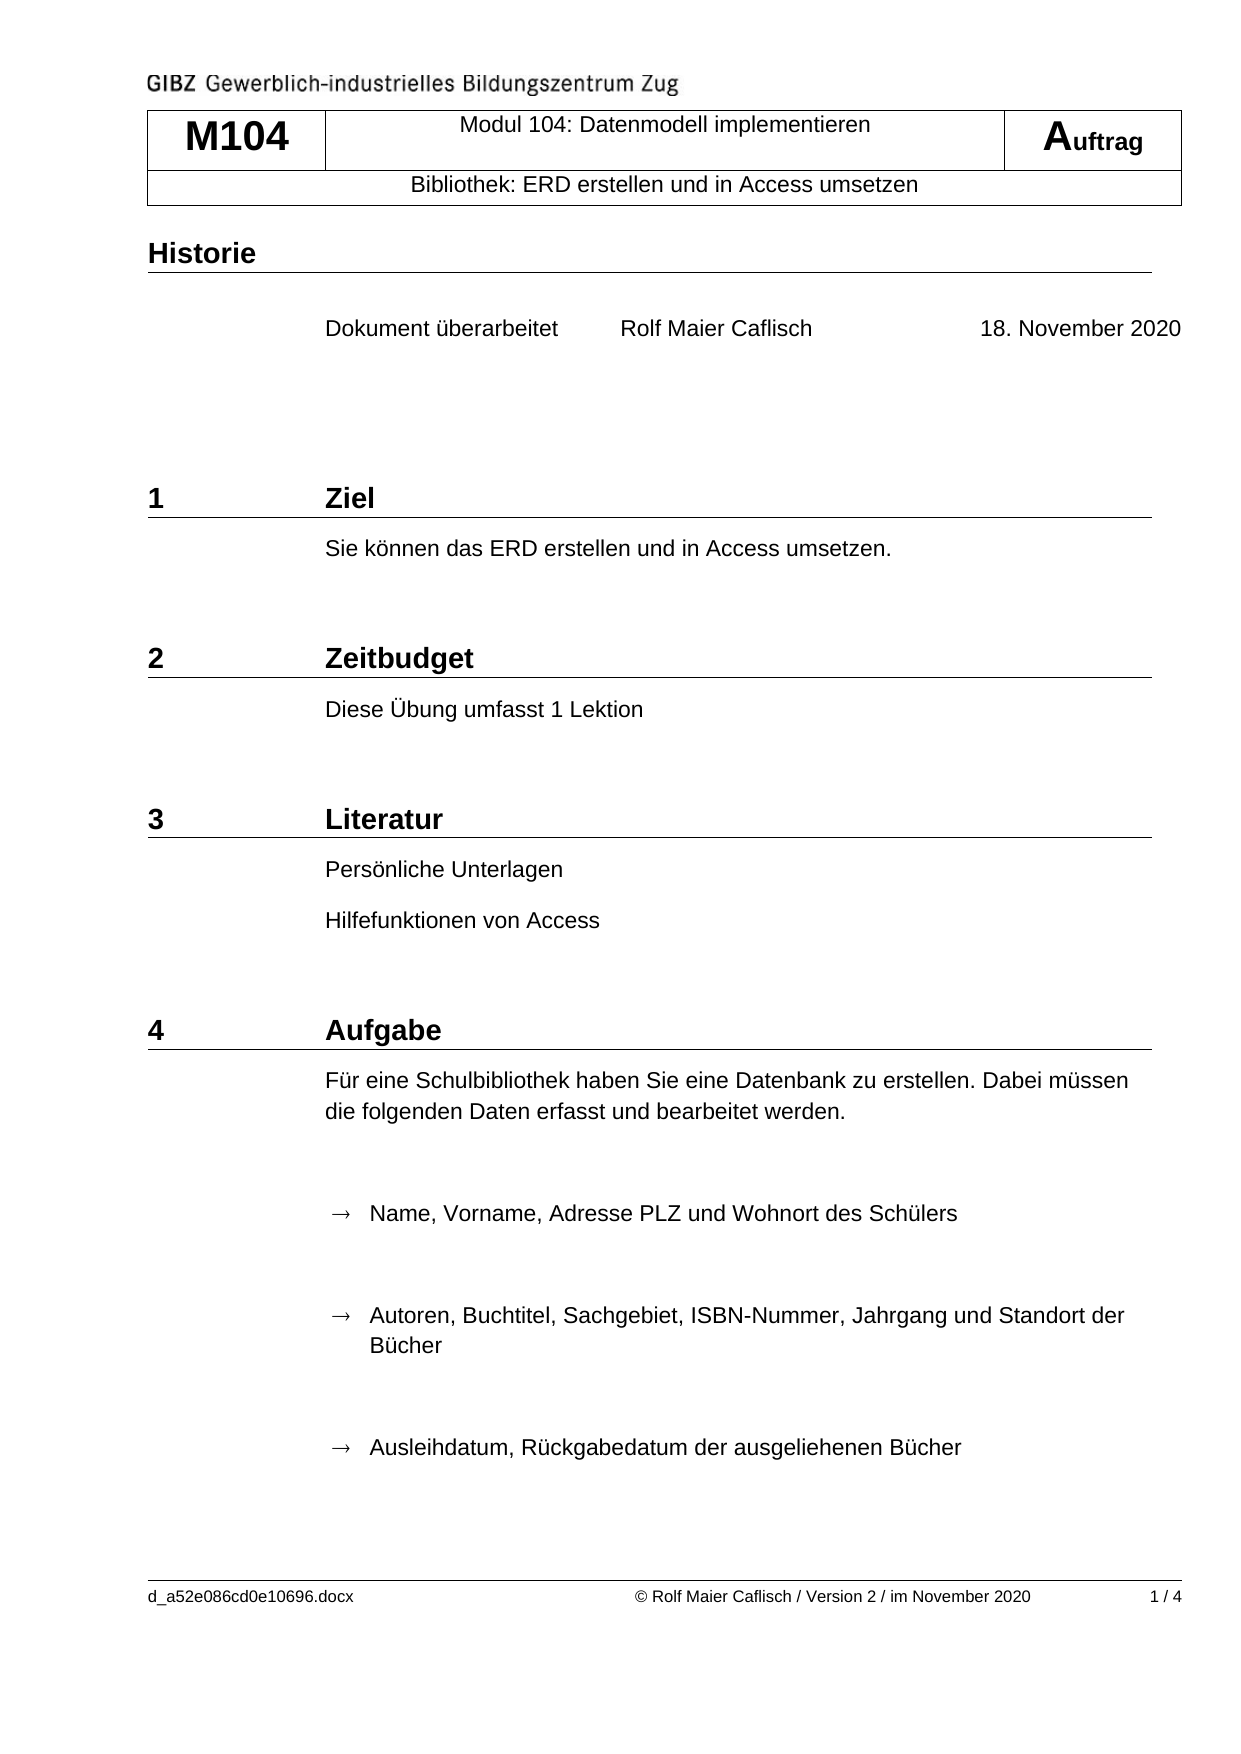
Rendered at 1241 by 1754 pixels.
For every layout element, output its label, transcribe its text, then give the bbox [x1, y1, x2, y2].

subtitle Zeitbudget [148, 641, 1152, 677]
text Diese Übung umfasst 1 Lektion [325, 696, 1152, 722]
picture [147, 75, 685, 96]
list Name, Vorname, Adresse PLZ und Wohnort des Schülers [332, 1200, 1152, 1226]
subtitle Aufgabe [148, 1013, 1152, 1049]
list Autoren, Buchtitel, Sachgebiet, ISBN-Nummer, Jahrgang und Standort der Bücher [332, 1302, 1152, 1358]
text Sie können das ERD erstellen und in Access umsetzen. [325, 535, 1152, 562]
text Hilfefunktionen von Access [325, 907, 1152, 933]
text Für eine Schulbibliothek haben Sie eine Datenbank zu erstellen. Dabei müssen die folgenden Daten erfasst und bearbeitet werden. [325, 1067, 1152, 1124]
list Ausleihdatum, Rückgabedatum der ausgeliehenen Bücher [332, 1434, 1152, 1461]
subtitle Ziel [148, 481, 1152, 517]
text Persönliche Unterlagen [325, 856, 1152, 882]
text Dokument überarbeitet Rolf Maier Caflisch 18. November 2020 [325, 315, 1152, 342]
subtitle Literatur [148, 802, 1152, 837]
text Historie [148, 236, 1152, 272]
